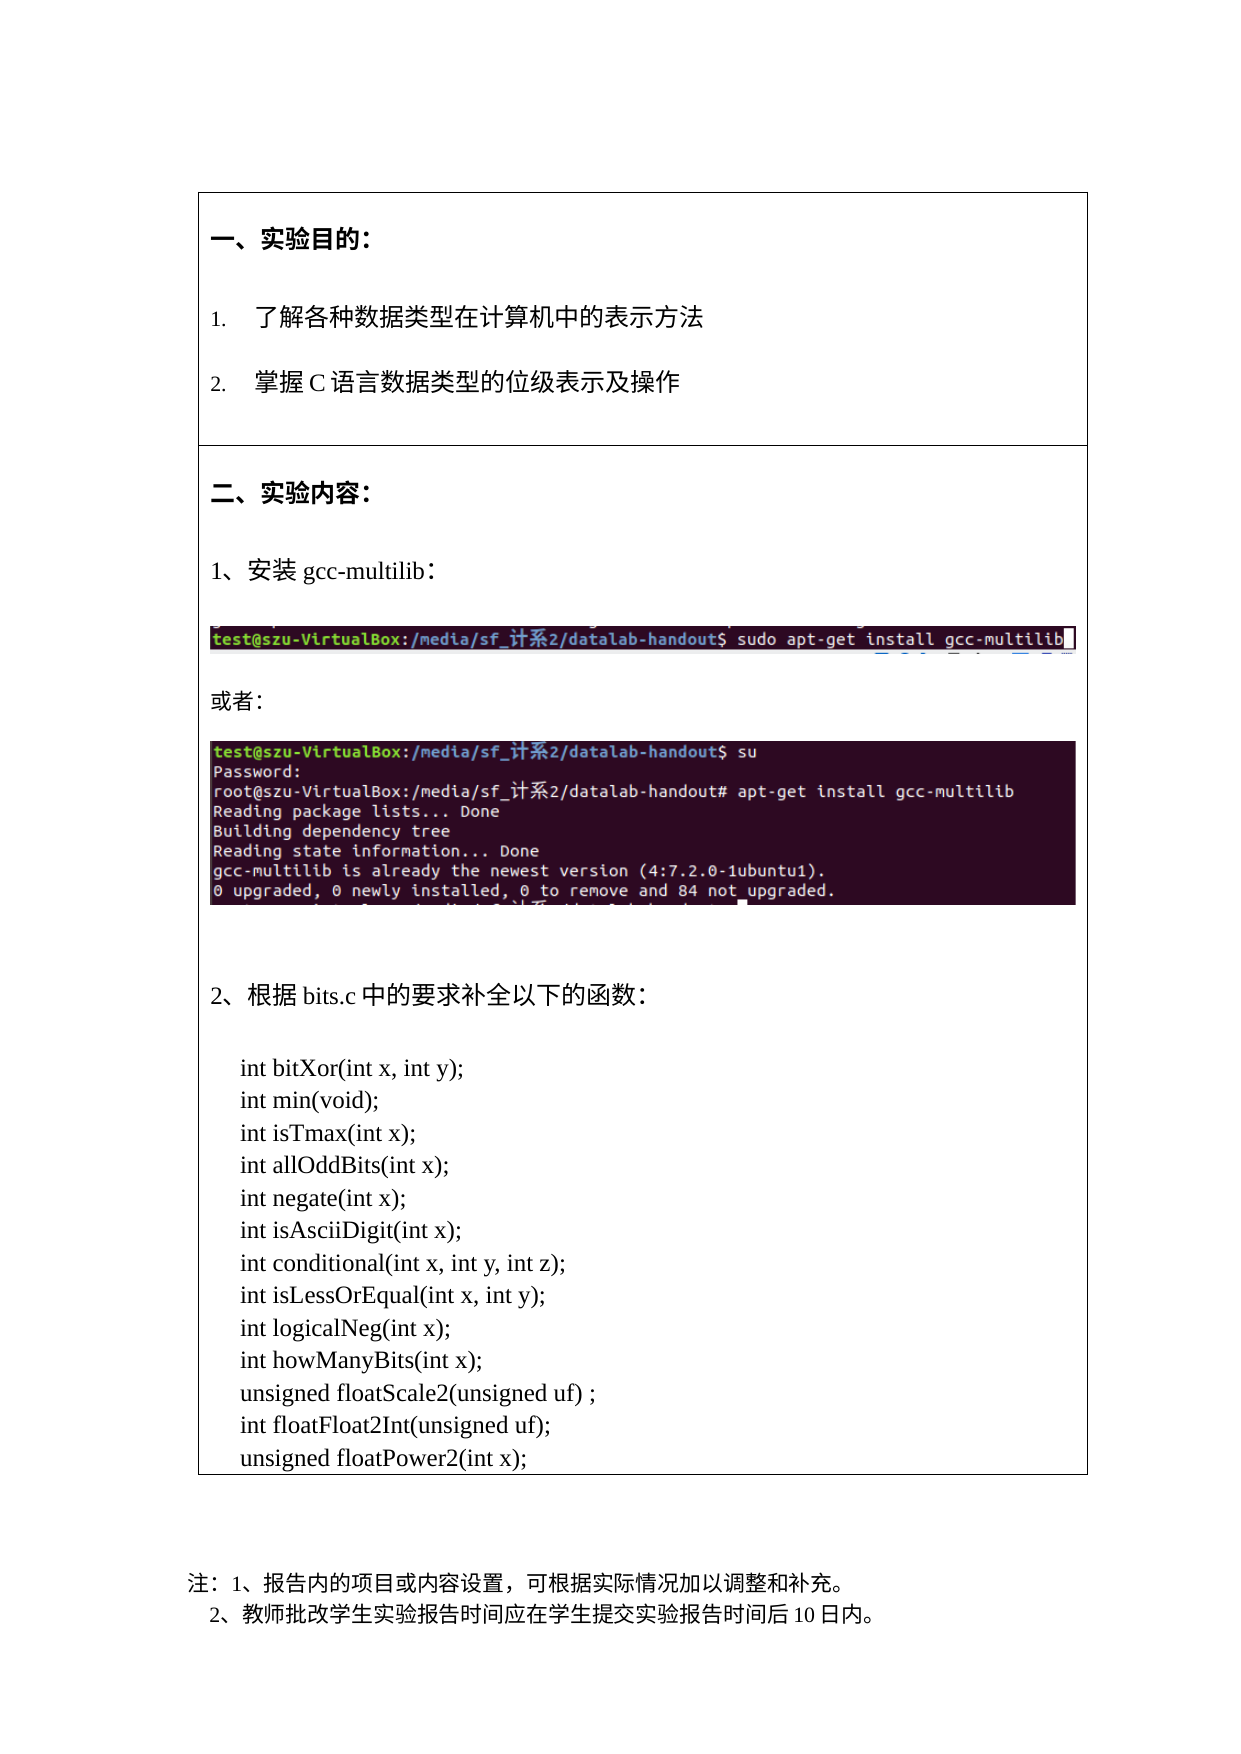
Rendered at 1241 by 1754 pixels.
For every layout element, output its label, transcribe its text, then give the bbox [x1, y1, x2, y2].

picture [210, 741, 1076, 905]
table_header 一、实验目的： 了解各种数据类型在计算机中的表示方法 掌握C语言数据类型的位级表示及操作 [199, 193, 1087, 445]
picture [210, 626, 1076, 654]
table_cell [199, 446, 1087, 1474]
